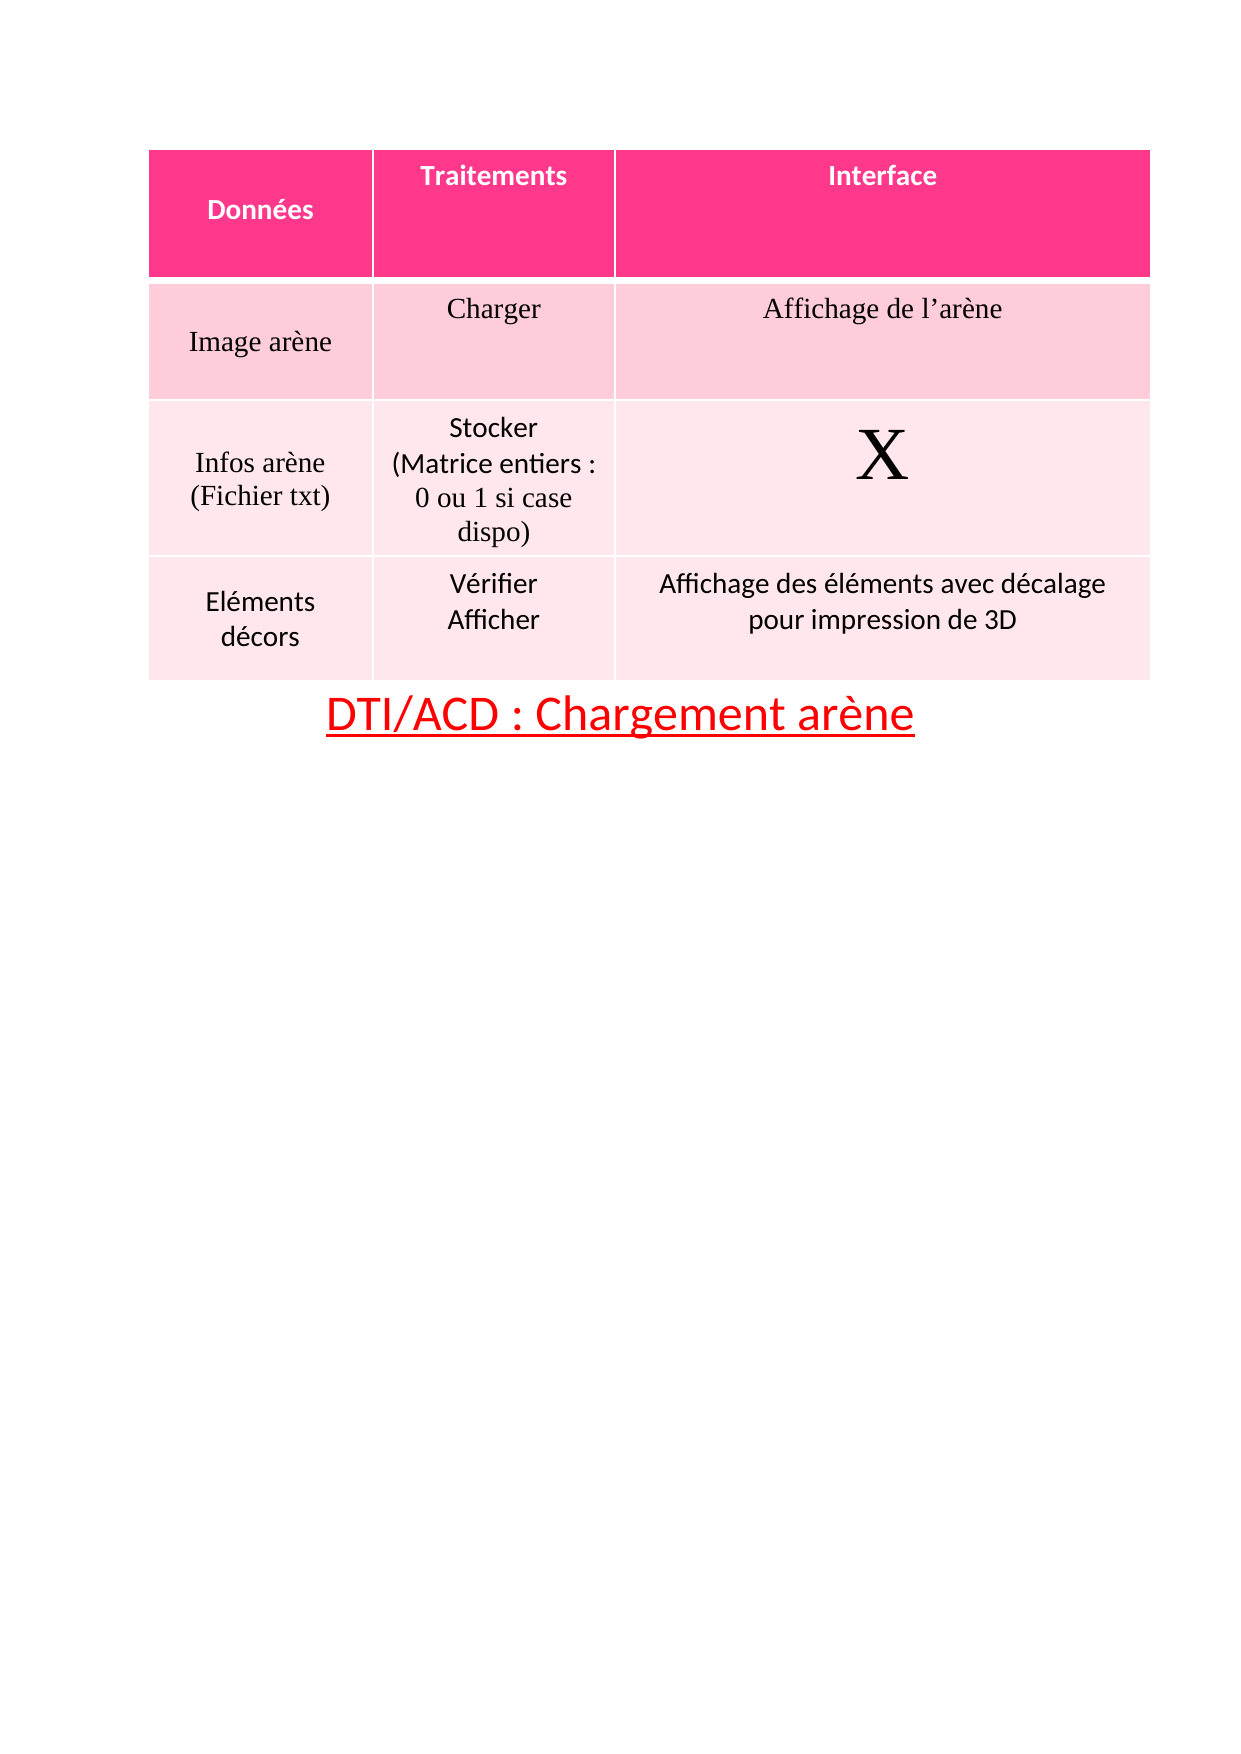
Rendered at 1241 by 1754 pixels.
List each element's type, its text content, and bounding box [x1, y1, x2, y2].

table_cell Affichage des éléments avec décalage pour impression de 3D [616, 557, 1150, 680]
table_cell Image arène [149, 284, 372, 399]
table_cell Affichage de l’arène [616, 284, 1150, 399]
table_header Interface [616, 150, 1150, 277]
table_header Données [149, 150, 372, 277]
table_cell Infos arène (Fichier txt) [149, 401, 372, 555]
text DTI/ACD : Chargement arène [148, 682, 1093, 743]
table_cell Eléments décors [149, 557, 372, 680]
table_header Traitements [374, 150, 614, 277]
table_cell Vérifier Afficher [374, 557, 614, 680]
table_cell Charger [374, 284, 614, 399]
table_cell Stocker (Matrice entiers : 0 ou 1 si case dispo) [374, 401, 614, 555]
table_cell X [616, 401, 1150, 555]
